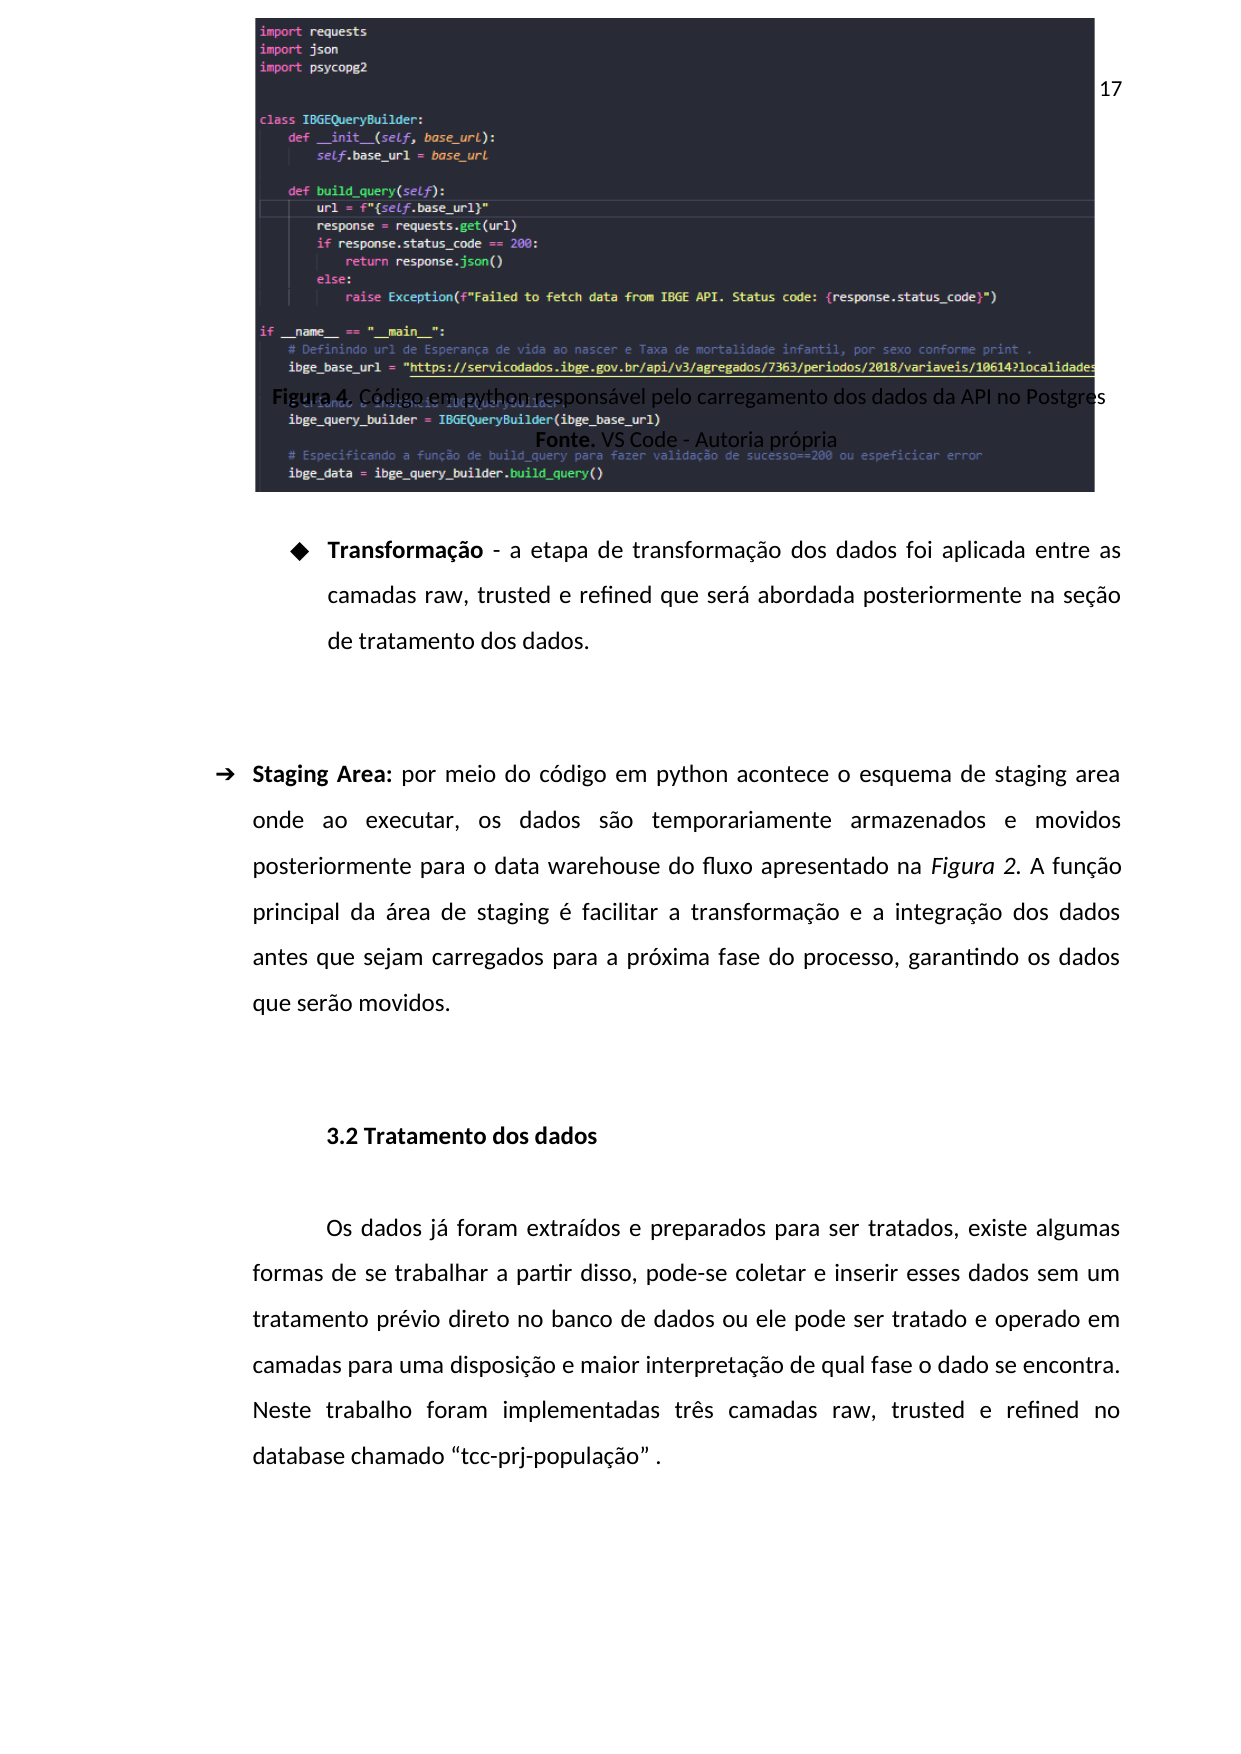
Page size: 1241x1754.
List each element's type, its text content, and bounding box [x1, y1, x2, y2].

text 3.2 Tratamento dos dados [252, 1120, 1122, 1151]
text Figura 4. Código em python responsável pelo carregamento dos dados da API no Postgres [177, 382, 1122, 410]
text Os dados já foram extraídos e preparados para ser tratados, existe algumas formas de se trabalhar a partir disso, pode-se coletar e inserir esses dados sem um tratamento prévio direto no banco de dados ou ele pode ser tratado e operado em camadas para uma disposição e maior interpretação de qual fase o dado se encontra. Neste trabalho foram implementadas três camadas raw, trusted e refined no database chamado “tcc-prj-população” . [252, 1212, 1122, 1471]
list Staging Area: por meio do código em python acontece o esquema de staging area onde ao executar, os dados são temporariamente armazenados e movidos posteriormente para o data warehouse do fluxo apresentado na Figura 2. A função principal da área de staging é facilitar a transformação e a integração dos dados antes que sejam carregados para a próxima fase do processo, garantindo os dados que serão movidos. [215, 758, 1122, 1018]
picture [255, 410, 1095, 425]
list Transformação - a etapa de transformação dos dados foi aplicada entre as camadas raw, trusted e refined que será abordada posteriormente na seção de tratamento dos dados. [290, 534, 1122, 656]
picture [255, 453, 1095, 492]
text Fonte. VS Code - Autoria própria [177, 425, 1122, 453]
picture [255, 18, 1095, 382]
